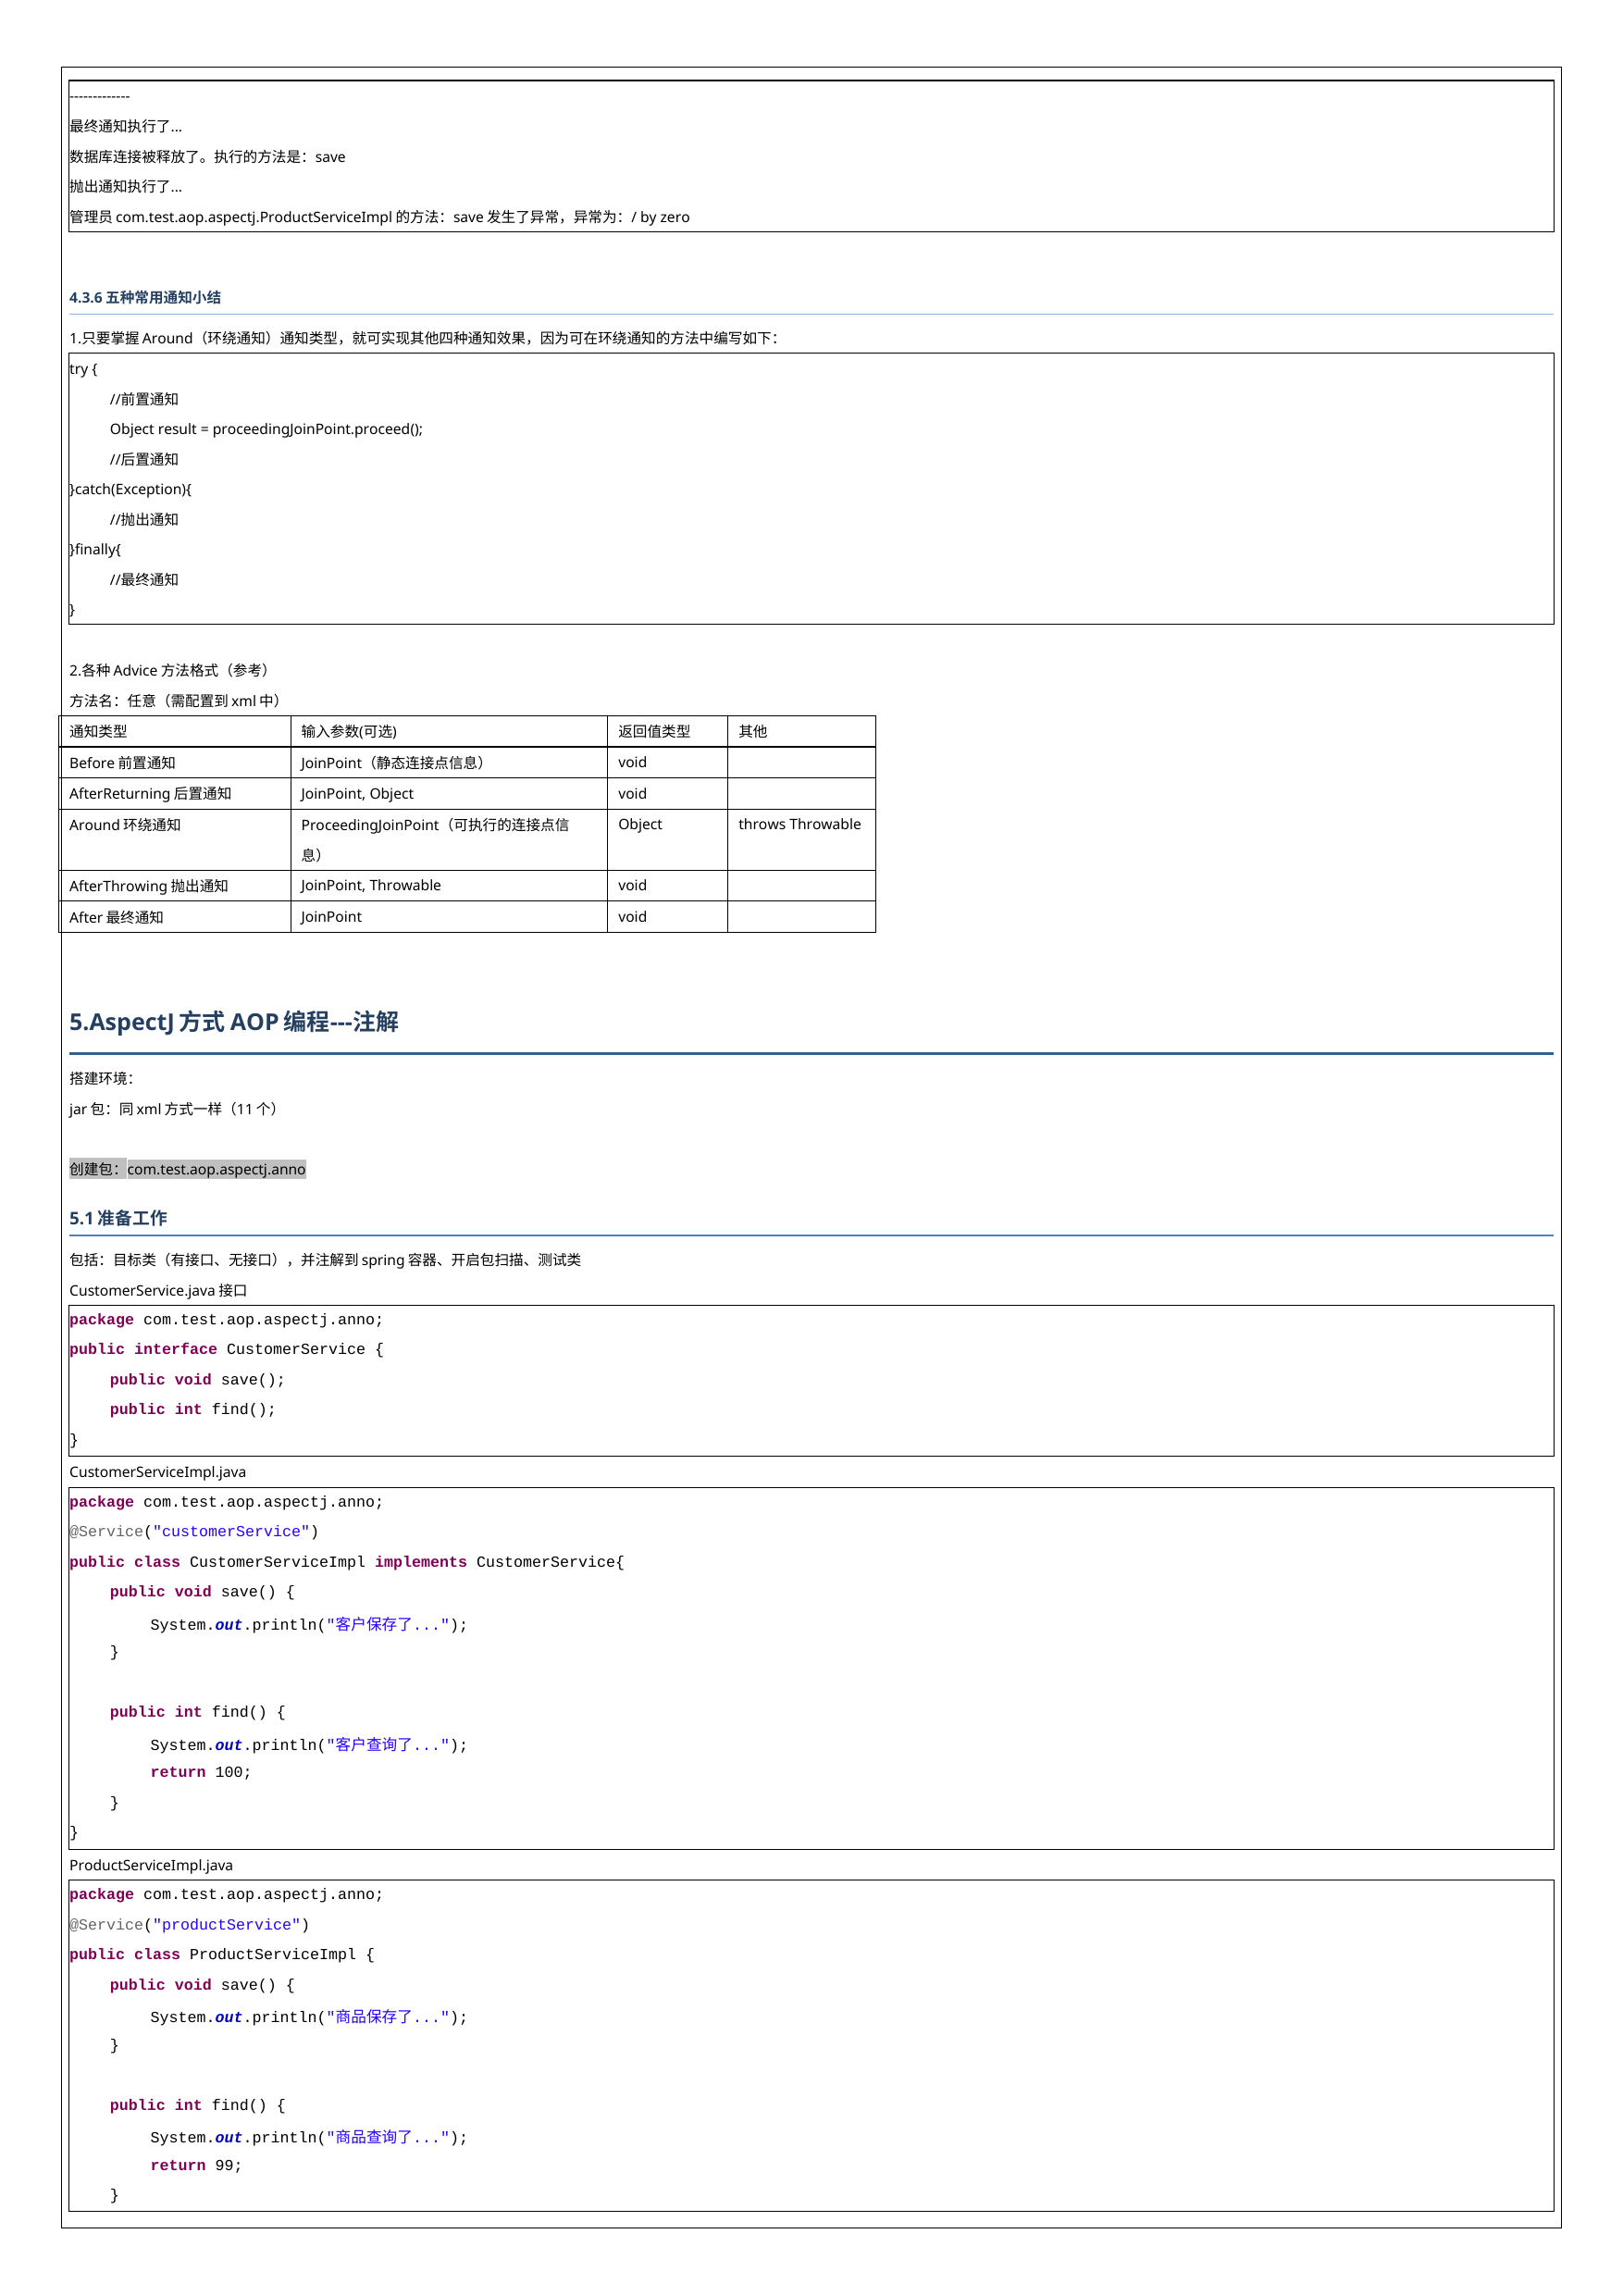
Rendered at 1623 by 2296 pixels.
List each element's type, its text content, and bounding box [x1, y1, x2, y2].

text } [69, 2181, 1554, 2211]
subtitle 4.3.6五种常用通知小结 [69, 281, 1554, 314]
text @Service("customerService") [69, 1518, 1554, 1548]
text //后置通知 [69, 443, 1554, 474]
text jar包：同xml方式一样（11个） [69, 1093, 1554, 1123]
text ProductServiceImpl.java [69, 1850, 1554, 1880]
table_cell throws Throwable [728, 810, 875, 869]
text return 100; [69, 1758, 1554, 1789]
text } [69, 1789, 1554, 1818]
text 最终通知执行了... [69, 111, 1554, 141]
text public int find() { [69, 2091, 1554, 2121]
text 包括：目标类（有接口、无接口），并注解到spring容器、开启包扫描、测试类 [69, 1244, 1554, 1274]
text public class CustomerServiceImpl implements CustomerService{ [69, 1548, 1554, 1578]
table_cell void [608, 778, 727, 808]
table_cell Before前置通知 [62, 748, 291, 777]
text //最终通知 [69, 564, 1554, 593]
text System.out.println("客户查询了..."); [69, 1729, 1554, 1758]
text CustomerService.java接口 [69, 1274, 1554, 1304]
text package com.test.aop.aspectj.anno; [69, 1488, 1554, 1518]
table_cell JoinPoint（静态连接点信息） [291, 748, 607, 777]
table_cell AfterThrowing抛出通知 [62, 871, 291, 900]
text package com.test.aop.aspectj.anno; [69, 1306, 1554, 1335]
text public void save() { [69, 1971, 1554, 2001]
table_header 返回值类型 [608, 716, 727, 746]
table_cell ProceedingJoinPoint（可执行的连接点信息） [291, 810, 607, 869]
text try { [69, 354, 1554, 383]
text 创建包：com.test.aop.aspectj.anno [69, 1153, 1554, 1184]
table_cell void [608, 901, 727, 932]
table_cell Object [608, 810, 727, 869]
text 数据库连接被释放了。执行的方法是：save [69, 141, 1554, 171]
table_cell AfterReturning后置通知 [62, 778, 291, 808]
text package com.test.aop.aspectj.anno; [69, 1880, 1554, 1911]
text ------------- [69, 81, 1554, 111]
text }finally{ [69, 534, 1554, 564]
text } [69, 593, 1554, 624]
text //抛出通知 [69, 503, 1554, 534]
text 方法名：任意（需配置到xml中） [69, 685, 1554, 715]
text System.out.println("商品保存了..."); [69, 2001, 1554, 2031]
text } [69, 1818, 1554, 1849]
text public int find(); [69, 1396, 1554, 1424]
subtitle 5.1准备工作 [69, 1202, 1554, 1235]
text System.out.println("商品查询了..."); [69, 2121, 1554, 2152]
text System.out.println("客户保存了..."); [69, 1608, 1554, 1638]
text } [69, 1638, 1554, 1669]
text CustomerServiceImpl.java [69, 1457, 1554, 1487]
text public class ProductServiceImpl { [69, 1941, 1554, 1971]
text 搭建环境： [69, 1063, 1554, 1093]
text public void save() { [69, 1578, 1554, 1608]
text @Service("productService") [69, 1911, 1554, 1941]
table_cell [728, 871, 875, 900]
text 管理员com.test.aop.aspectj.ProductServiceImpl的方法：save发生了异常，异常为：/ by zero [69, 200, 1554, 231]
text public void save(); [69, 1366, 1554, 1396]
text Object result = proceedingJoinPoint.proceed(); [69, 414, 1554, 443]
table_cell void [608, 871, 727, 900]
text public interface CustomerService { [69, 1335, 1554, 1366]
table_cell JoinPoint [291, 901, 607, 932]
table_cell After最终通知 [62, 901, 291, 932]
text 抛出通知执行了... [69, 171, 1554, 200]
table_cell Around环绕通知 [62, 810, 291, 869]
text 2.各种Advice方法格式（参考） [69, 655, 1554, 685]
table_cell [728, 748, 875, 777]
table_header 其他 [728, 716, 875, 746]
text 1.只要掌握Around（环绕通知）通知类型，就可实现其他四种通知效果，因为可在环绕通知的方法中编写如下： [69, 322, 1554, 353]
table_cell JoinPoint, Throwable [291, 871, 607, 900]
text }catch(Exception){ [69, 474, 1554, 503]
subtitle 5.AspectJ方式AOP编程---注解 [69, 990, 1554, 1052]
text public int find() { [69, 1698, 1554, 1729]
table_cell [728, 778, 875, 808]
text } [69, 1424, 1554, 1456]
text return 99; [69, 2152, 1554, 2181]
table_cell void [608, 748, 727, 777]
table_cell JoinPoint, Object [291, 778, 607, 808]
table_cell [728, 901, 875, 932]
table_header 通知类型 [62, 716, 291, 746]
text } [69, 2031, 1554, 2061]
text //前置通知 [69, 383, 1554, 414]
table_header 输入参数(可选) [291, 716, 607, 746]
